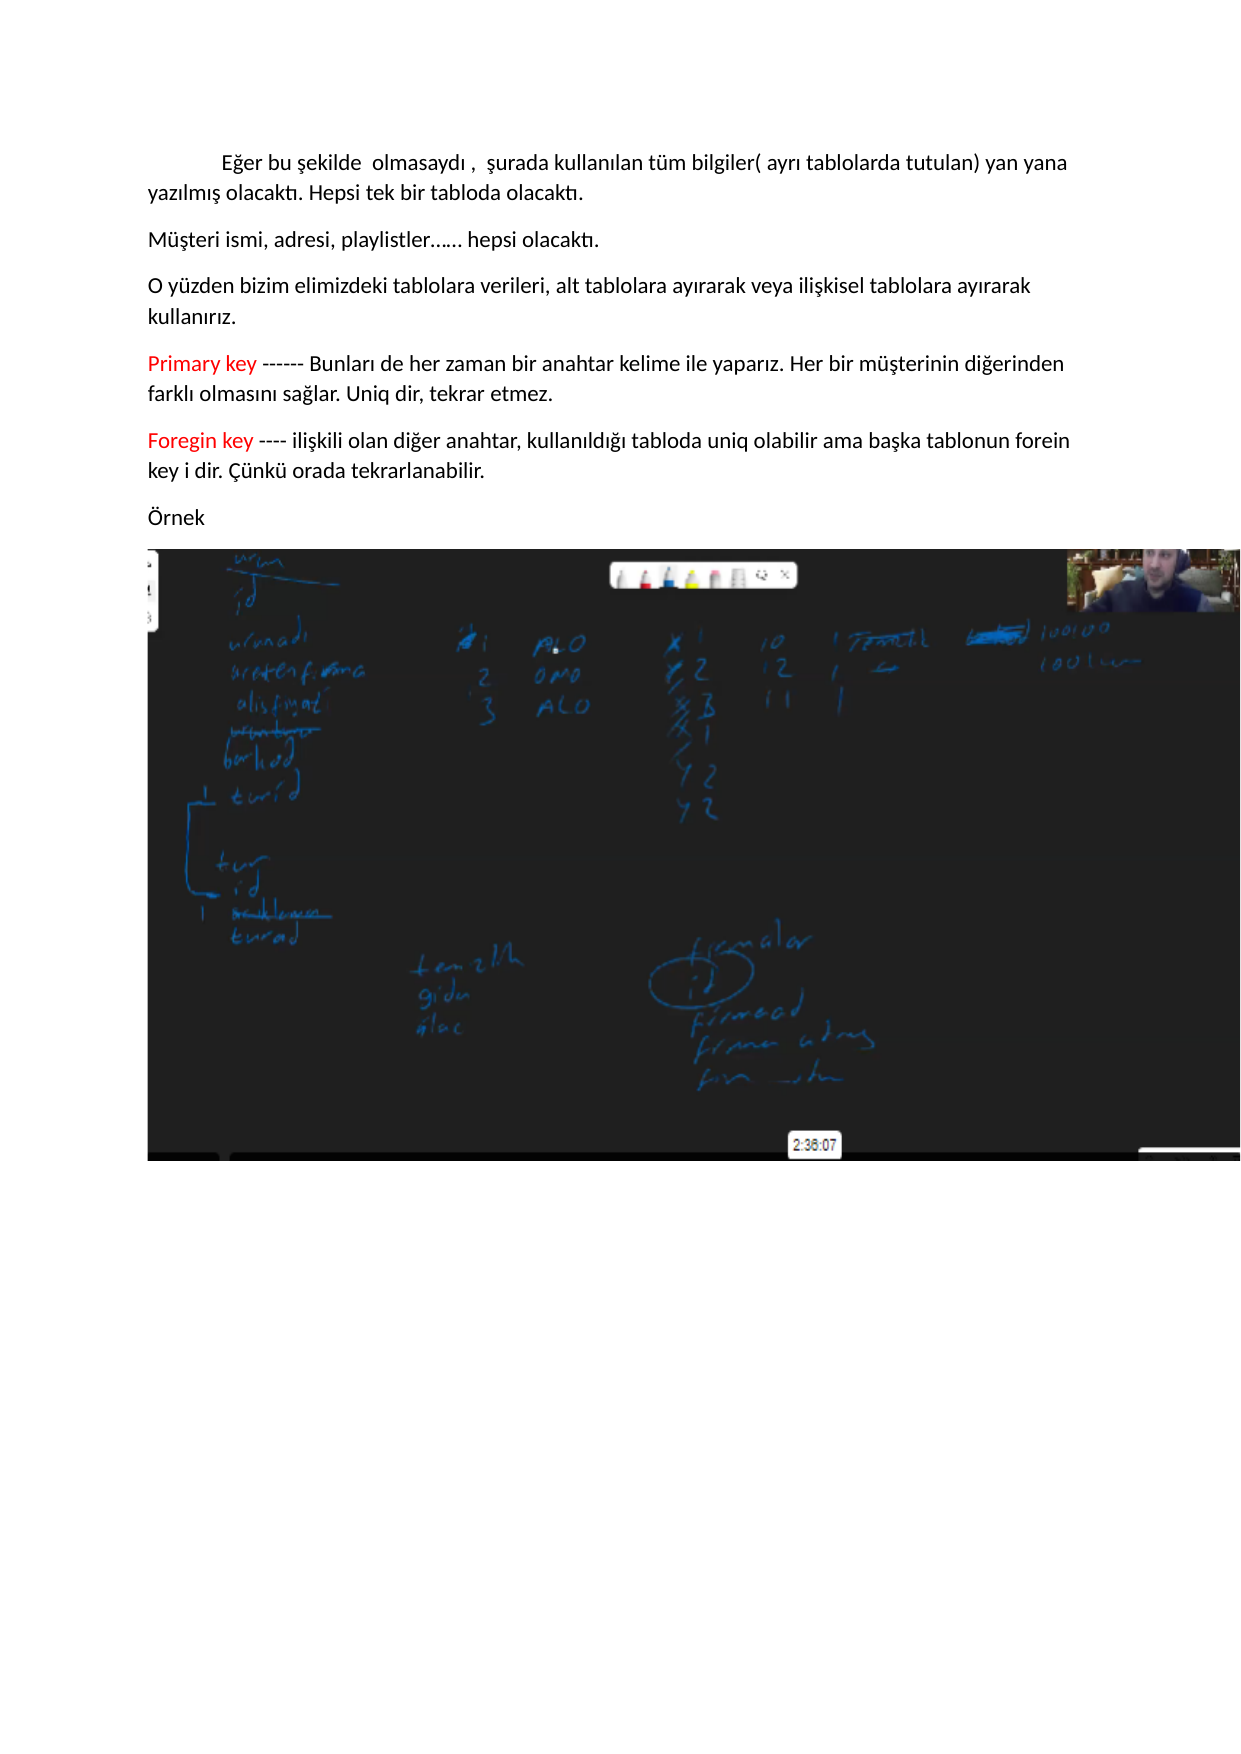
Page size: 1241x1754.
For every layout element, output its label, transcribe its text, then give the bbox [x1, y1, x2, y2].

text Örnek [148, 503, 1093, 531]
text Foregin key ---- ilişkili olan diğer anahtar, kullanıldığı tabloda uniq olabilir ama başka tablonun forein key i dir. Çünkü orada tekrarlanabilir. [148, 426, 1093, 484]
text Primary key ------ Bunları de her zaman bir anahtar kelime ile yaparız. Her bir müşterinin diğerinden farklı olmasını sağlar. Uniq dir, tekrar etmez. [148, 349, 1093, 407]
picture [147, 549, 1241, 1161]
text Eğer bu şekilde olmasaydı , şurada kullanılan tüm bilgiler( ayrı tablolarda tutulan) yan yana yazılmış olacaktı. Hepsi tek bir tabloda olacaktı. [148, 148, 1093, 206]
text O yüzden bizim elimizdeki tablolara verileri, alt tablolara ayırarak veya ilişkisel tablolara ayırarak kullanırız. [148, 272, 1093, 330]
text Müşteri ismi, adresi, playlistler…… hepsi olacaktı. [148, 225, 1093, 253]
